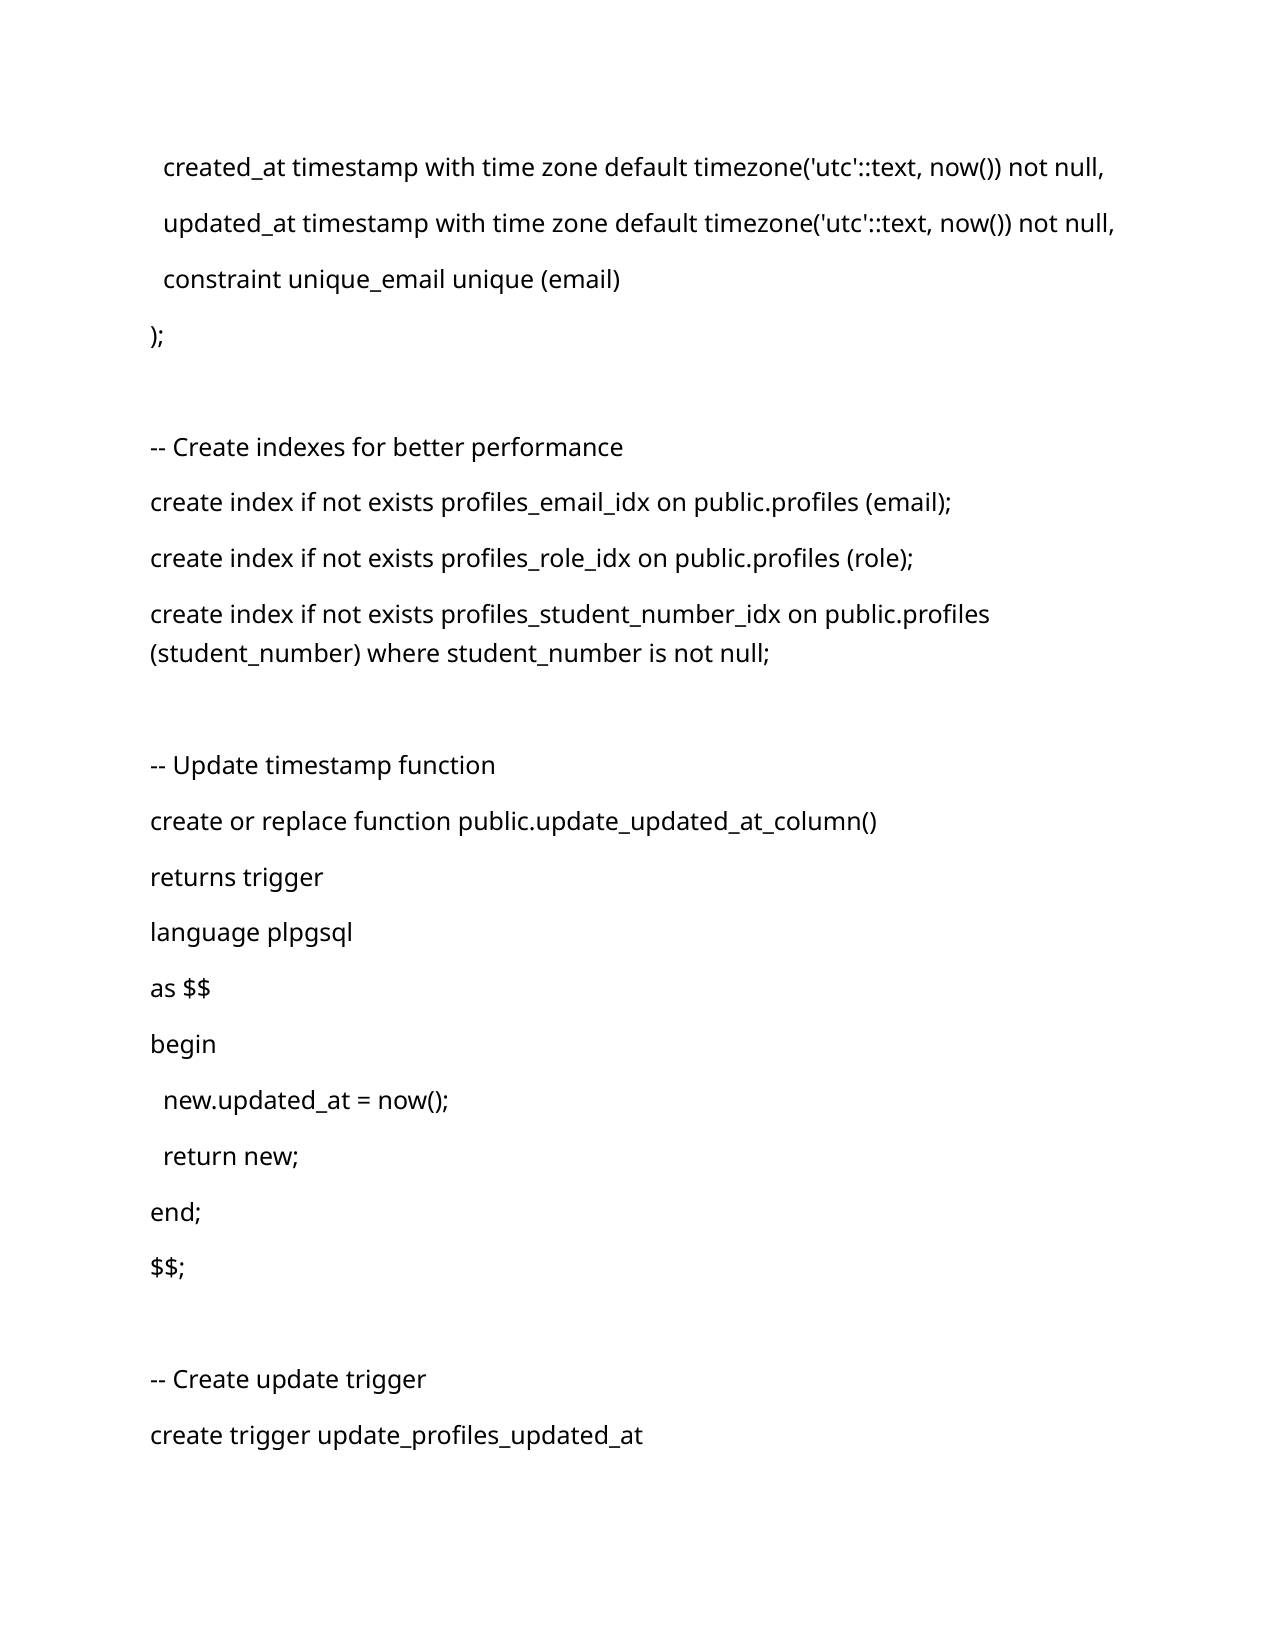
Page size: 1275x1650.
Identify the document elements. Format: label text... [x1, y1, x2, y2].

text -- Create indexes for better performance [150, 429, 1125, 463]
text create index if not exists profiles_student_number_idx on public.profiles (student_number) where student_number is not null; [150, 597, 1125, 670]
text language plpgsql [150, 915, 1125, 949]
text return new; [150, 1138, 1125, 1172]
text -- Create update trigger [150, 1362, 1125, 1396]
text $$; [150, 1250, 1125, 1284]
text ); [150, 317, 1125, 352]
text created_at timestamp with time zone default timezone('utc'::text, now()) not null, [150, 150, 1125, 184]
text updated_at timestamp with time zone default timezone('utc'::text, now()) not null, [150, 206, 1125, 240]
text create index if not exists profiles_role_idx on public.profiles (role); [150, 541, 1125, 575]
text create trigger update_profiles_updated_at [150, 1417, 1125, 1452]
text new.updated_at = now(); [150, 1082, 1125, 1117]
text create index if not exists profiles_email_idx on public.profiles (email); [150, 485, 1125, 519]
text as $$ [150, 971, 1125, 1005]
text -- Update timestamp function [150, 747, 1125, 782]
text constraint unique_email unique (email) [150, 262, 1125, 296]
text end; [150, 1194, 1125, 1228]
text returns trigger [150, 859, 1125, 893]
text create or replace function public.update_updated_at_column() [150, 803, 1125, 837]
text begin [150, 1027, 1125, 1061]
